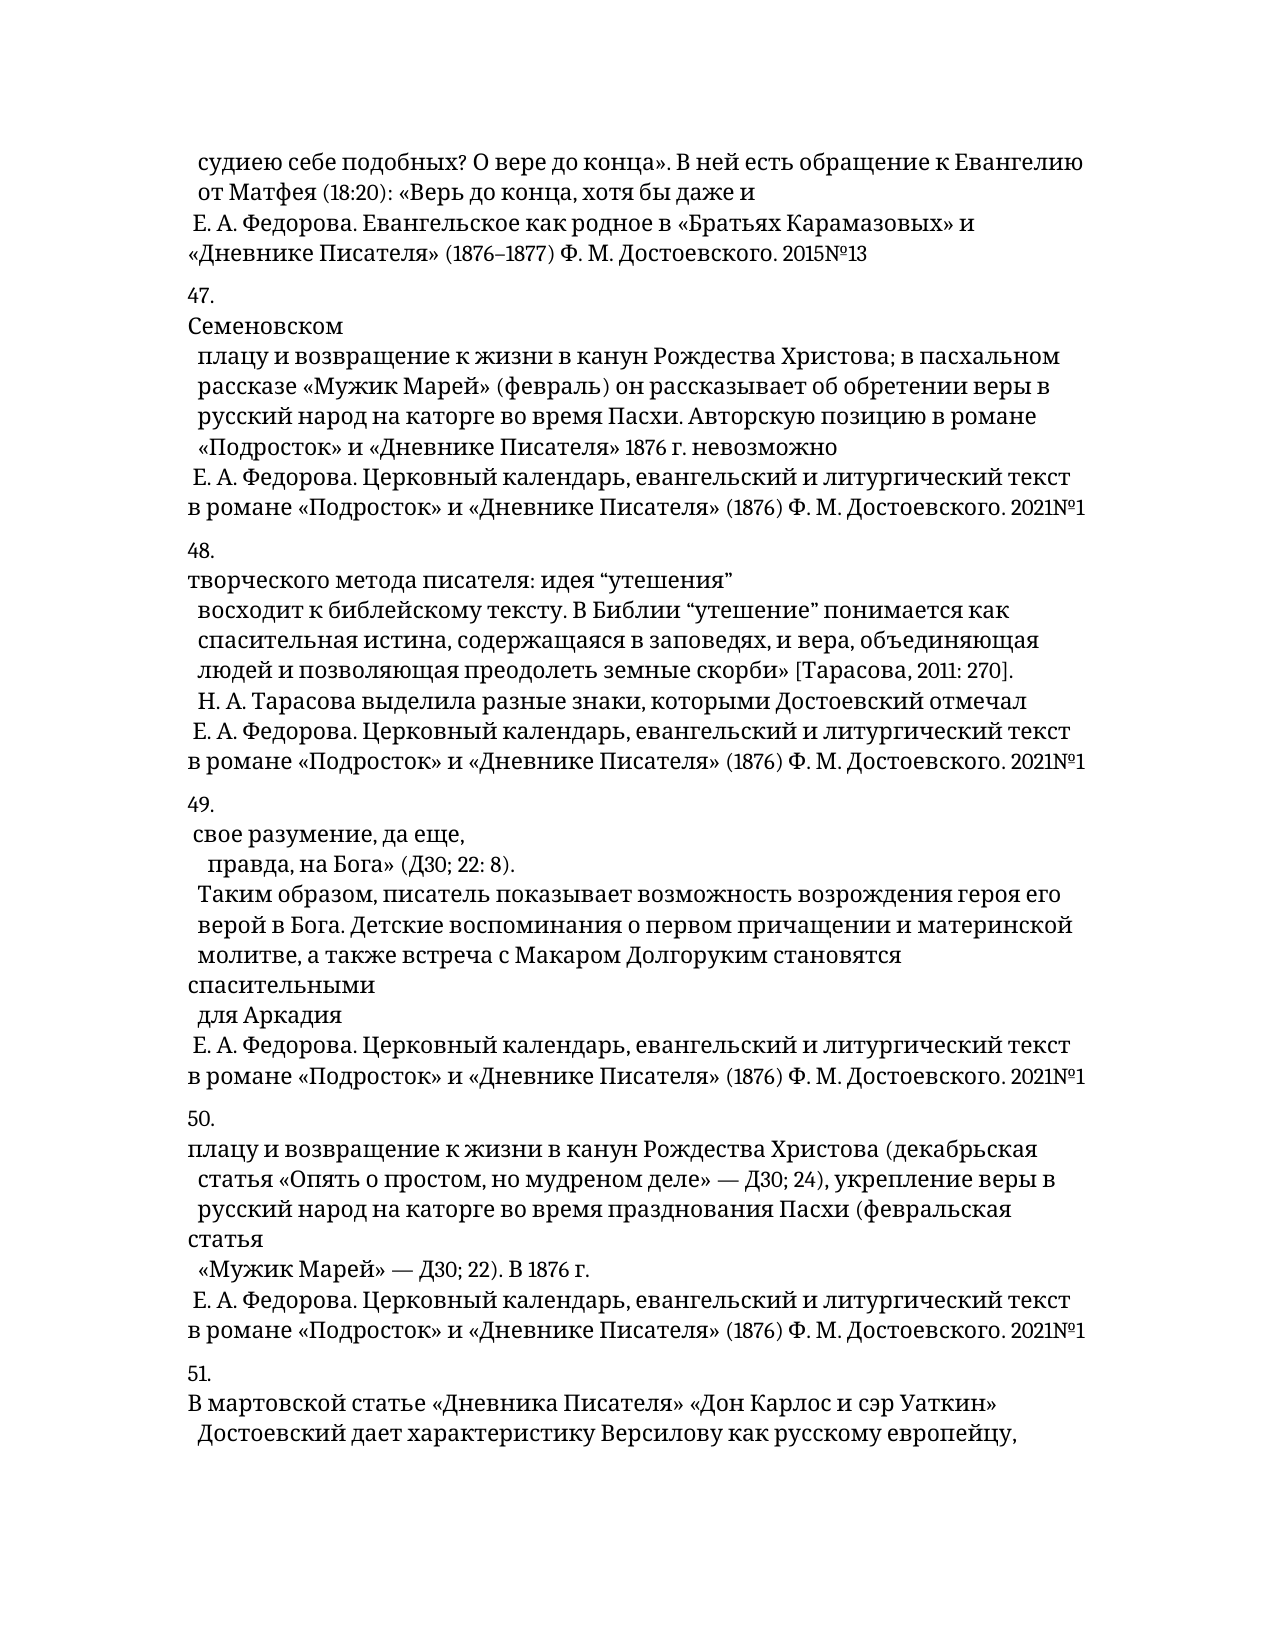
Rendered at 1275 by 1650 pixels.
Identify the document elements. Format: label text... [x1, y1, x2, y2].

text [187, 150, 1087, 267]
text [187, 1360, 1087, 1447]
text 47. Семеновском плацу и возвращение к жизни в канун Рождества Христова; в пасхальном рассказе «Мужик Марей» (февраль) он рассказывает об обретении веры в русский народ на каторге во время Пасхи. Авторскую позицию в романе «Подросток» и «Дневнике Писателя» 1876 г. невозможно Е. А. Федорова. Церковный календарь, евангельский и литургический текст в романе «Подросток» и «Дневнике Писателя» (1876) Ф. М. Достоевского. 2021№1 [187, 283, 1087, 521]
text 50. плацу и возвращение к жизни в канун Рождества Христова (декабрьская статья «Опять о простом, но мудреном деле» — Д30; 24), укрепление веры в русский народ на каторге во время празднования Пасхи (февральская статья «Мужик Марей» — Д30; 22). В 1876 г. Е. А. Федорова. Церковный календарь, евангельский и литургический текст в романе «Подросток» и «Дневнике Писателя» (1876) Ф. М. Достоевского. 2021№1 [187, 1106, 1087, 1344]
text 48. творческого метода писателя: идея “утешения” восходит к библейскому тексту. В Библии “утешение” понимается как спасительная истина, содержащаяся в заповедях, и вера, объединяющая людей и позволяющая преодолеть земные скорби» [Тарасова, 2011: 270]. Н. А. Тарасова выделила разные знаки, которыми Достоевский отмечал Е. А. Федорова. Церковный календарь, евангельский и литургический текст в романе «Подросток» и «Дневнике Писателя» (1876) Ф. М. Достоевского. 2021№1 [187, 537, 1087, 775]
text 49. свое разумение, да еще, правда, на Бога» (Д30; 22: 8). Таким образом, писатель показывает возможность возрождения героя его верой в Бога. Детские воспоминания о первом причащении и материнской молитве, а также встреча с Макаром Долгоруким становятся спасительными для Аркадия Е. А. Федорова. Церковный календарь, евангельский и литургический текст в романе «Подросток» и «Дневнике Писателя» (1876) Ф. М. Достоевского. 2021№1 [187, 792, 1087, 1090]
